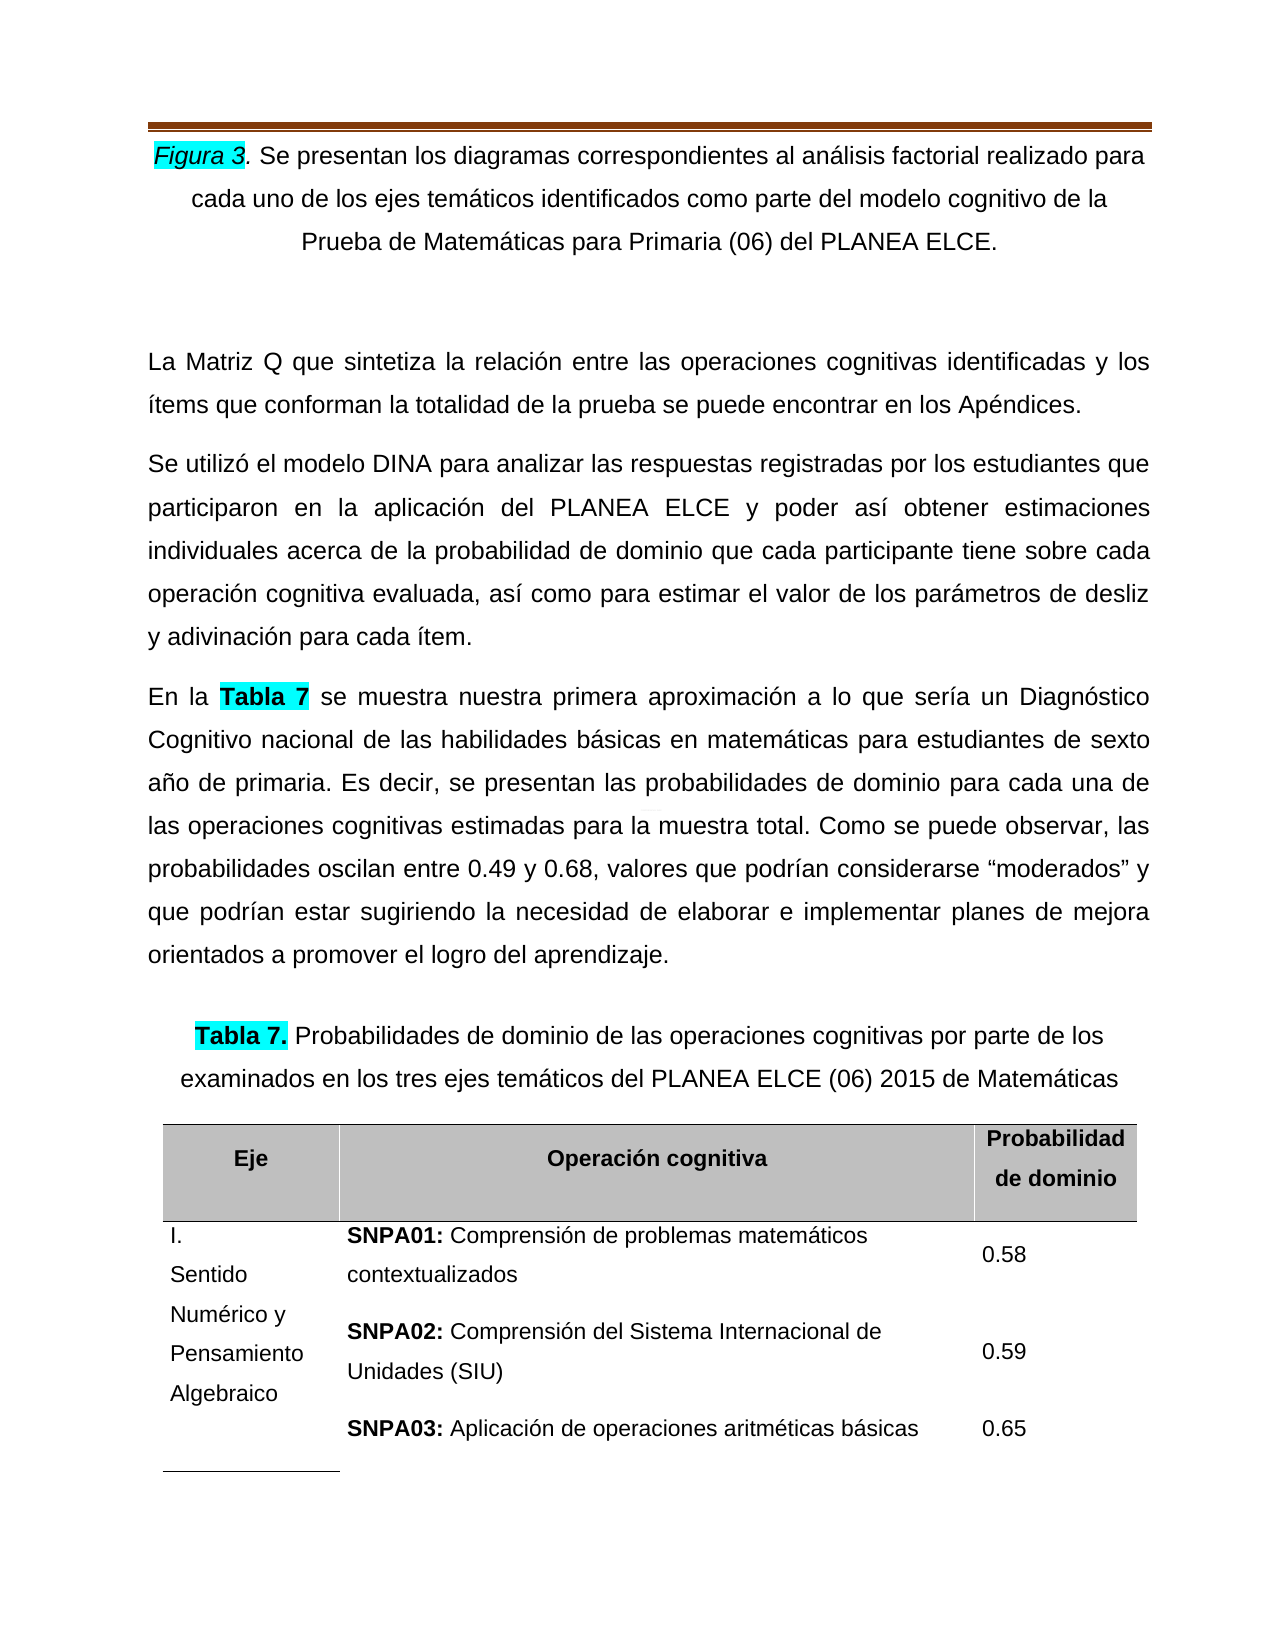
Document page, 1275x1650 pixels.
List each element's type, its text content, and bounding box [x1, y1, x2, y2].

table_cell SNPA01: Comprensión de problemas matemáticos contextualizados [340, 1222, 974, 1317]
table_cell SNPA02: Comprensión del Sistema Internacional de Unidades (SIU) [340, 1317, 974, 1414]
table_header Eje [163, 1125, 339, 1221]
table_cell I. Sentido Numérico y Pensamiento Algebraico [163, 1222, 339, 1471]
text La Matriz Q que sintetiza la relación entre las operaciones cognitivas identificadas y los ítems que conforman la totalidad de la prueba se puede encontrar en los Apéndices. [148, 346, 1152, 418]
table_cell SNPA03: Aplicación de operaciones aritméticas básicas [340, 1414, 974, 1471]
table_header Probabilidad de dominio [975, 1125, 1137, 1221]
text En la Tabla 7 se muestra nuestra primera aproximación a lo que sería un Diagnóstico Cognitivo nacional de las habilidades básicas en matemáticas para estudiantes de sexto año de primaria. Es decir, se presentan las probabilidades de dominio para cada una de las operaciones cognitivas estimadas para la muestra total. Como se puede observar, las probabilidades oscilan entre 0.49 y 0.68, valores que podrían considerarse “moderados” y que podrían estar sugiriendo la necesidad de elaborar e implementar planes de mejora orientados a promover el logro del aprendizaje. [148, 682, 1152, 969]
text Se utilizó el modelo DINA para analizar las respuestas registradas por los estudiantes que participaron en la aplicación del PLANEA ELCE y poder así obtener estimaciones individuales acerca de la probabilidad de dominio que cada participante tiene sobre cada operación cognitiva evaluada, así como para estimar el valor de los parámetros de desliz y adivinación para cada ítem. [148, 449, 1152, 651]
text Figura 3. Se presentan los diagramas correspondientes al análisis factorial realizado para cada uno de los ejes temáticos identificados como parte del modelo cognitivo de la Prueba de Matemáticas para Primaria (06) del PLANEA ELCE. [148, 141, 1152, 256]
table_cell 0.59 [975, 1317, 1137, 1414]
table_cell 0.58 [975, 1222, 1137, 1317]
table_cell 0.65 [975, 1414, 1137, 1471]
text Tabla 7. Probabilidades de dominio de las operaciones cognitivas por parte de los examinados en los tres ejes temáticos del PLANEA ELCE (06) 2015 de Matemáticas [148, 1021, 1152, 1093]
table_header Operación cognitiva [340, 1125, 974, 1221]
